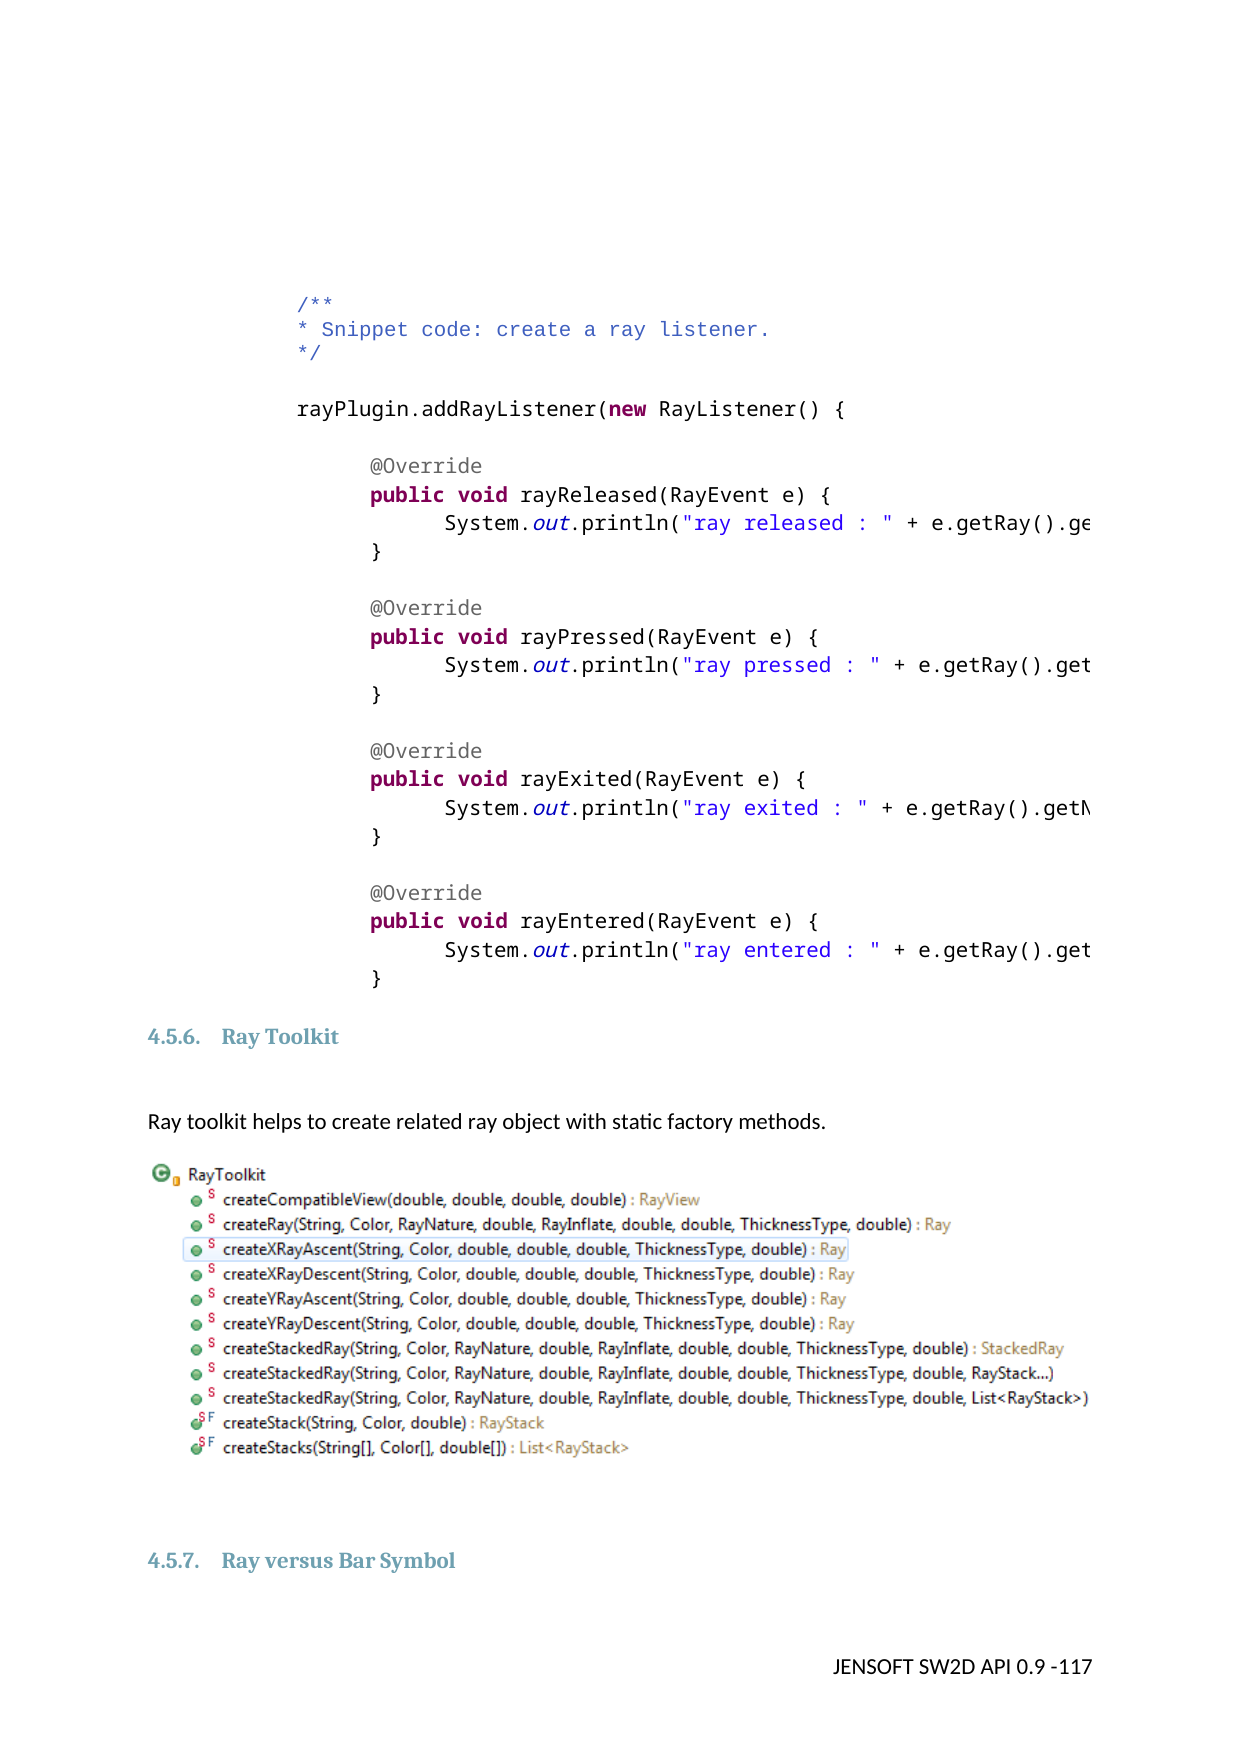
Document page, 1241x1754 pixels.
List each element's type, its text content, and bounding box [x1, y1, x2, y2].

subtitle Ray Toolkit [148, 1024, 1093, 1050]
text Ray toolkit helps to create related ray object with static factory methods. [148, 1107, 1093, 1135]
subtitle Ray versus Bar Symbol [148, 1548, 1093, 1574]
picture [147, 1160, 1093, 1470]
